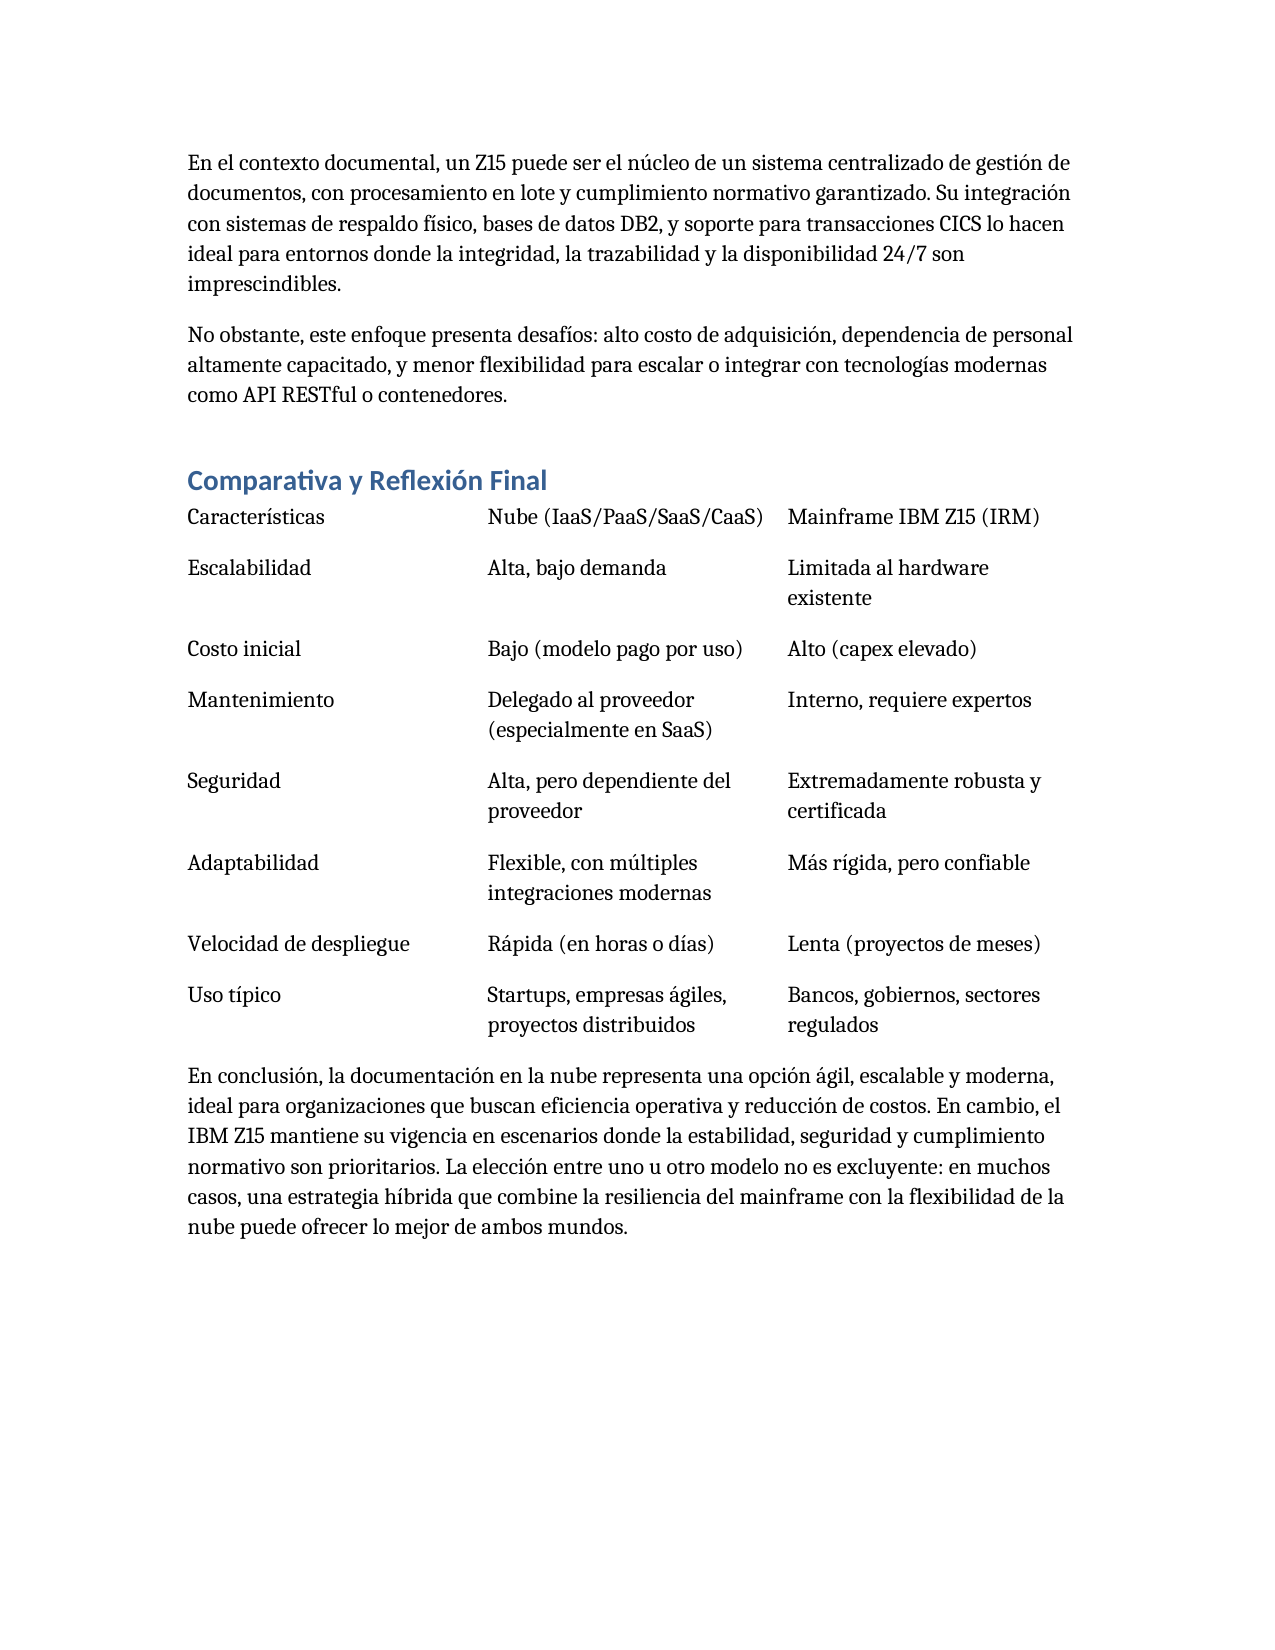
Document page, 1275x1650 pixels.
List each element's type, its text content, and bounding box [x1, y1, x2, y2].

table_cell Interno, requiere expertos [776, 687, 1076, 768]
table_cell Lenta (proyectos de meses) [776, 931, 1076, 982]
text En conclusión, la documentación en la nube representa una opción ágil, escalable y moderna, ideal para organizaciones que buscan eficiencia operativa y reducción de costos. En cambio, el IBM Z15 mantiene su vigencia en escenarios donde la estabilidad, seguridad y cumplimiento normativo son prioritarios. La elección entre uno u otro modelo no es excluyente: en muchos casos, una estrategia híbrida que combine la resiliencia del mainframe con la flexibilidad de la nube puede ofrecer lo mejor de ambos mundos. [187, 1063, 1087, 1240]
table_cell Uso típico [176, 982, 476, 1063]
table_cell Mantenimiento [176, 687, 476, 768]
table_cell Alto (capex elevado) [776, 636, 1076, 687]
table_cell Bancos, gobiernos, sectores regulados [776, 982, 1076, 1063]
table_cell Startups, empresas ágiles, proyectos distribuidos [476, 982, 776, 1063]
table_cell Rápida (en horas o días) [476, 931, 776, 982]
table_cell Seguridad [176, 768, 476, 849]
table_cell Alta, pero dependiente del proveedor [476, 768, 776, 849]
table_header Características [176, 504, 476, 554]
table_cell Más rígida, pero confiable [776, 849, 1076, 931]
table_cell Delegado al proveedor (especialmente en SaaS) [476, 687, 776, 768]
table_cell Flexible, con múltiples integraciones modernas [476, 849, 776, 931]
text No obstante, este enfoque presenta desafíos: alto costo de adquisición, dependencia de personal altamente capacitado, y menor flexibilidad para escalar o integrar con tecnologías modernas como API RESTful o contenedores. [187, 322, 1087, 409]
text En el contexto documental, un Z15 puede ser el núcleo de un sistema centralizado de gestión de documentos, con procesamiento en lote y cumplimiento normativo garantizado. Su integración con sistemas de respaldo físico, bases de datos DB2, y soporte para transacciones CICS lo hacen ideal para entornos donde la integridad, la trazabilidad y la disponibilidad 24/7 son imprescindibles. [187, 150, 1087, 297]
table_cell Adaptabilidad [176, 849, 476, 931]
table_cell Limitada al hardware existente [776, 555, 1076, 636]
subtitle Comparativa y Reflexión Final [187, 462, 1087, 498]
table_cell Alta, bajo demanda [476, 555, 776, 636]
table_cell Bajo (modelo pago por uso) [476, 636, 776, 687]
table_cell Costo inicial [176, 636, 476, 687]
table_cell Escalabilidad [176, 555, 476, 636]
table_header Nube (IaaS/PaaS/SaaS/CaaS) [476, 504, 776, 554]
table_cell Extremadamente robusta y certificada [776, 768, 1076, 849]
table_header Mainframe IBM Z15 (IRM) [776, 504, 1076, 554]
table_cell Velocidad de despliegue [176, 931, 476, 982]
